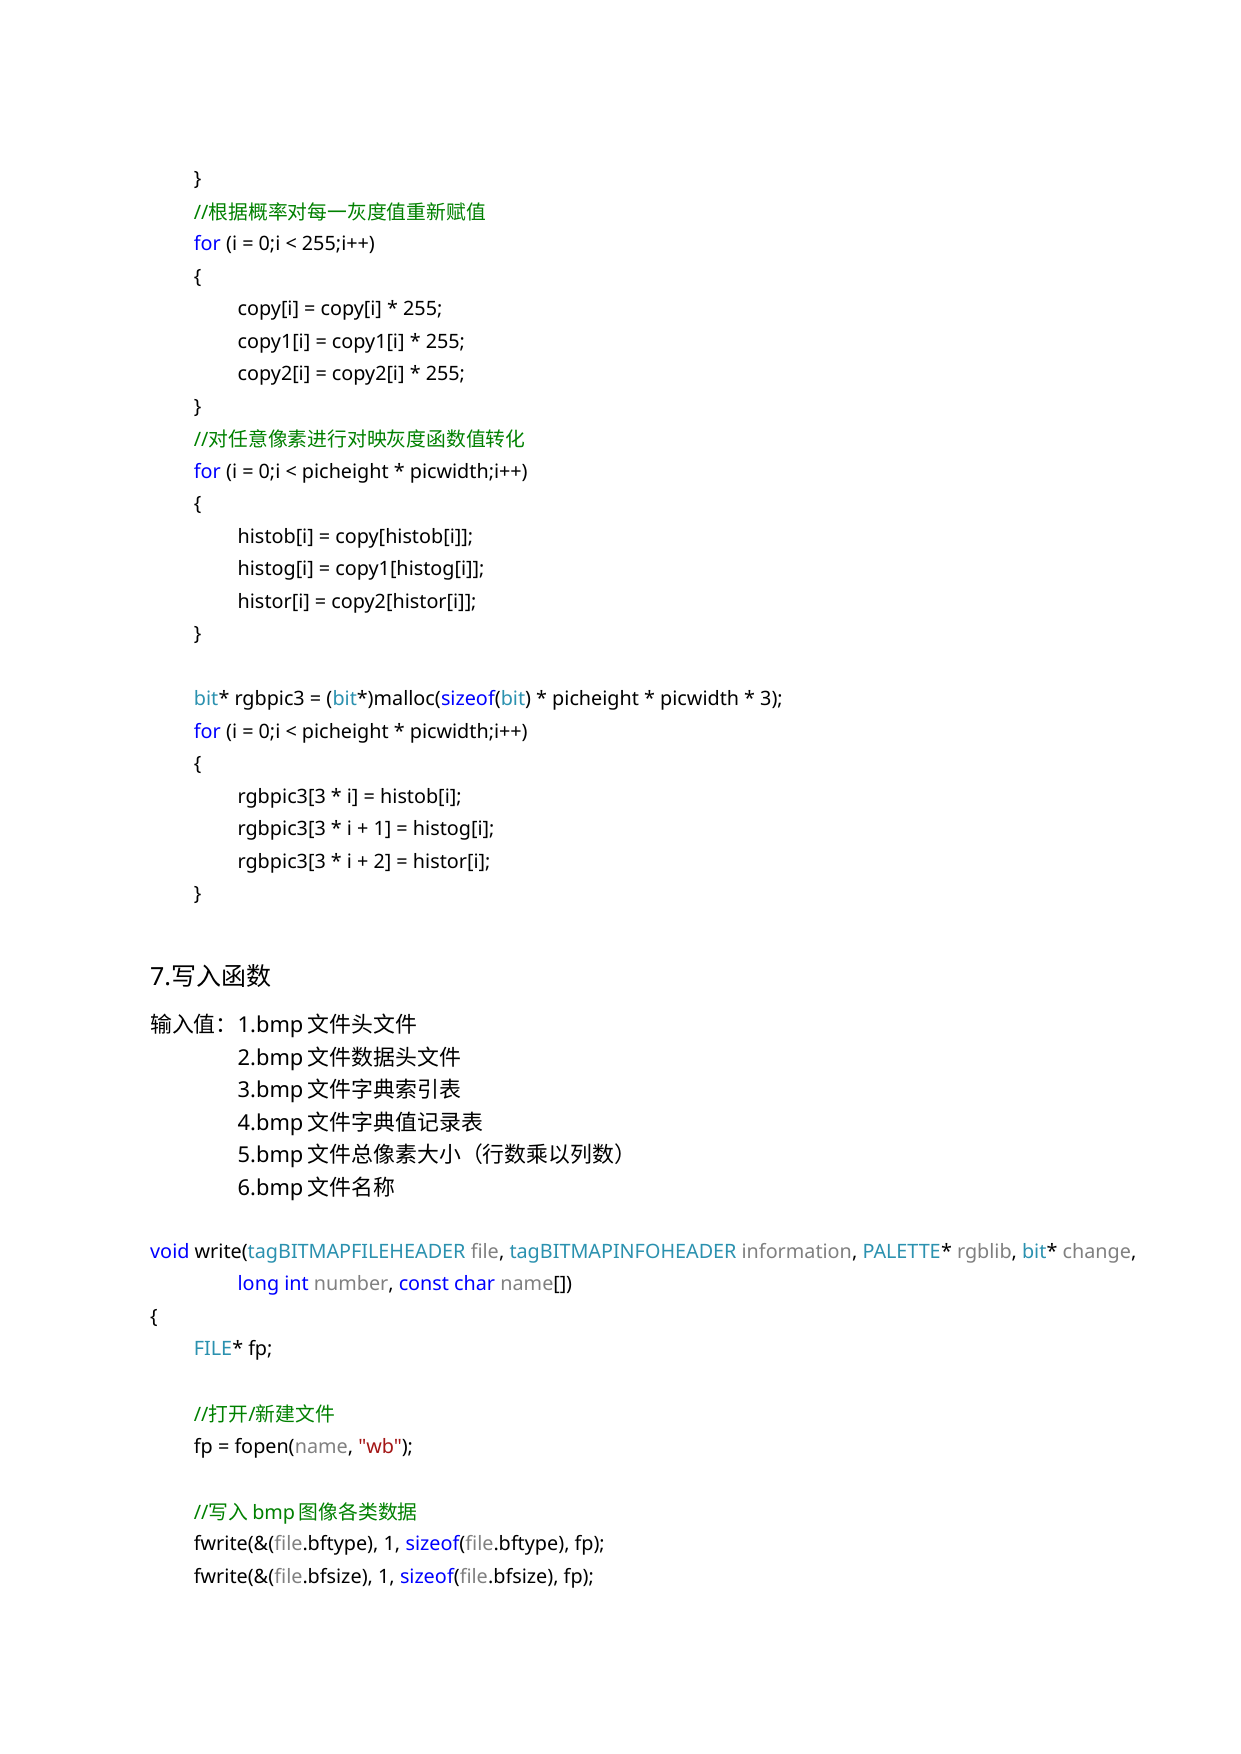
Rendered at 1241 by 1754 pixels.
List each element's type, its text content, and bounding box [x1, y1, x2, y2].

text rgbpic3[3 * i + 1] = histog[i]; [150, 812, 1152, 844]
text fwrite(&(file.bfsize), 1, sizeof(file.bfsize), fp); [150, 1559, 1152, 1592]
text void write(tagBITMAPFILEHEADER file, tagBITMAPINFOHEADER information, PALETTE* rgblib, bit* change, [150, 1234, 1152, 1267]
text for (i = 0;i < picheight * picwidth;i++) [150, 454, 1152, 487]
text 7.写入函数 [150, 942, 1152, 1007]
text //对任意像素进行对映灰度函数值转化 [150, 422, 1152, 454]
text } [150, 389, 1152, 422]
text for (i = 0;i < 255;i++) [150, 227, 1152, 259]
list 5.bmp文件总像素大小（行数乘以列数） [237, 1137, 1152, 1169]
text //根据概率对每一灰度值重新赋值 [150, 194, 1152, 227]
text { [150, 747, 1152, 779]
text rgbpic3[3 * i + 2] = histor[i]; [150, 844, 1152, 877]
text histor[i] = copy2[histor[i]]; [150, 584, 1152, 617]
text FILE* fp; [150, 1332, 1152, 1364]
text bit* rgbpic3 = (bit*)malloc(sizeof(bit) * picheight * picwidth * 3); [150, 682, 1152, 714]
text long int number, const char name[]) [194, 1267, 1152, 1299]
text histog[i] = copy1[histog[i]]; [150, 552, 1152, 584]
text { [150, 1299, 1152, 1332]
list 6.bmp文件名称 [237, 1169, 1152, 1202]
text fp = fopen(name, "wb"); [150, 1429, 1152, 1462]
text { [150, 259, 1152, 292]
text } [150, 162, 1152, 194]
text copy2[i] = copy2[i] * 255; [150, 357, 1152, 389]
list 4.bmp文件字典值记录表 [237, 1104, 1152, 1137]
text rgbpic3[3 * i] = histob[i]; [150, 779, 1152, 812]
text { [150, 487, 1152, 519]
text histob[i] = copy[histob[i]]; [150, 519, 1152, 552]
text fwrite(&(file.bftype), 1, sizeof(file.bftype), fp); [150, 1527, 1152, 1559]
text for (i = 0;i < picheight * picwidth;i++) [150, 714, 1152, 747]
text copy1[i] = copy1[i] * 255; [150, 324, 1152, 357]
list 2.bmp文件数据头文件 [237, 1039, 1152, 1072]
text copy[i] = copy[i] * 255; [150, 292, 1152, 324]
text //写入bmp图像各类数据 [150, 1494, 1152, 1527]
list 3.bmp文件字典索引表 [237, 1072, 1152, 1104]
text } [150, 617, 1152, 649]
text //打开/新建文件 [150, 1397, 1152, 1429]
text 输入值：1.bmp文件头文件 [150, 1007, 1152, 1039]
list } [150, 877, 1152, 909]
